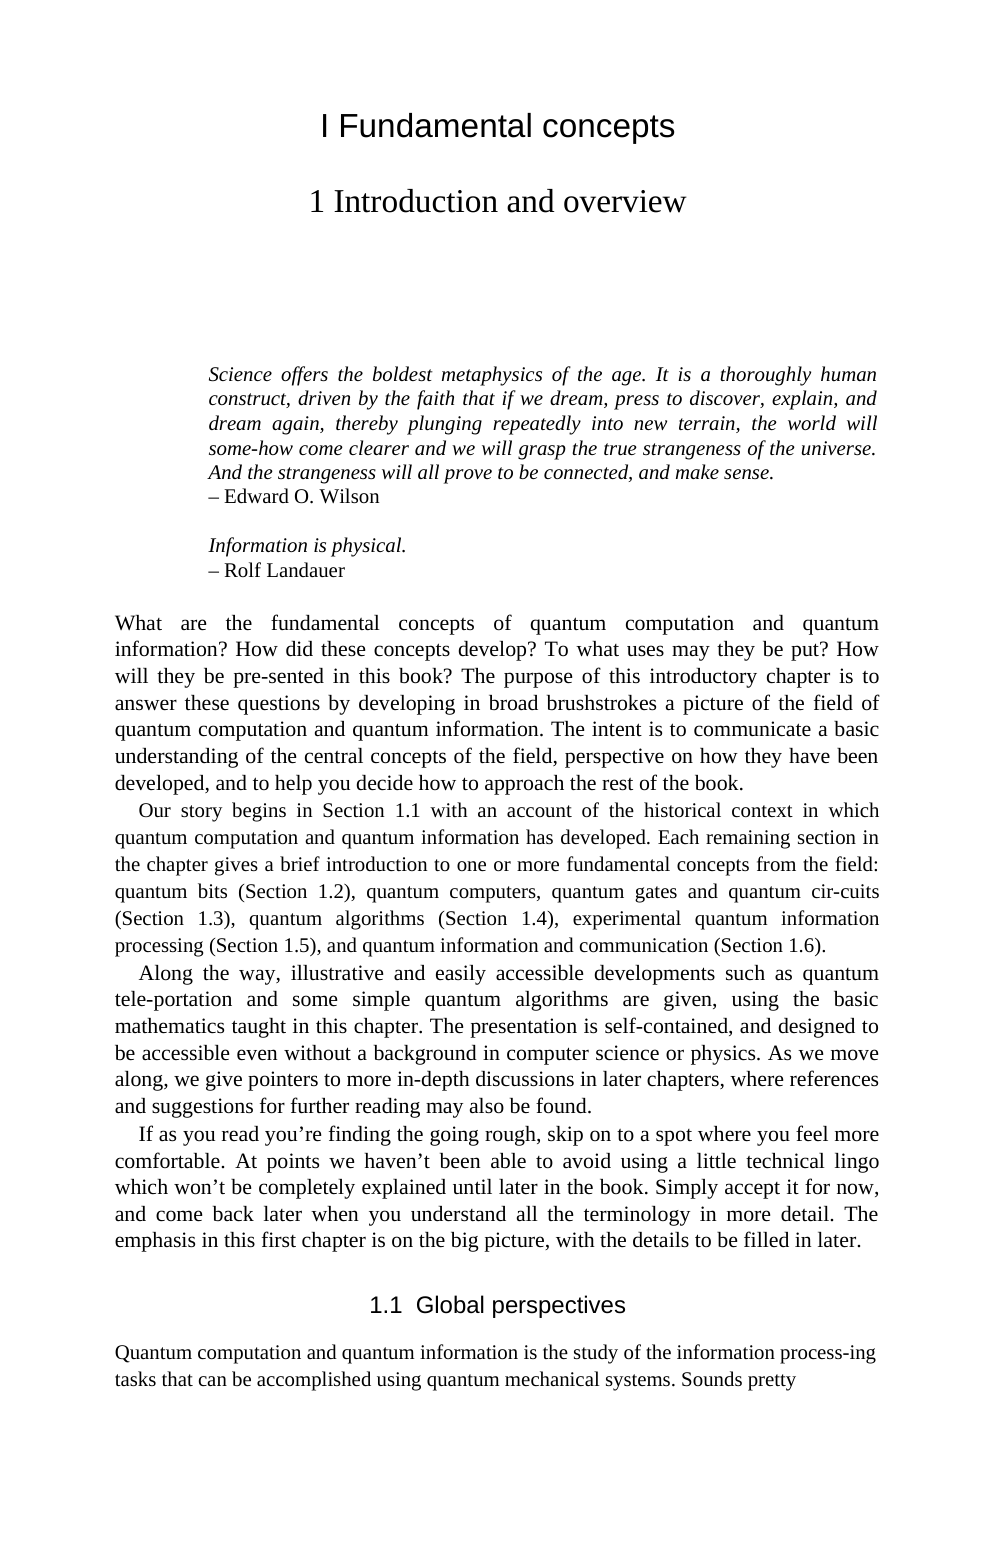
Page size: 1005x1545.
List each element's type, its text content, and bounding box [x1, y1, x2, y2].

text I Fundamental concepts [114, 106, 880, 145]
text – Rolf Landauer [208, 558, 880, 582]
text 1.1 Global perspectives [114, 1291, 880, 1319]
text What are the fundamental concepts of quantum computation and quantum information? How did these concepts develop? To what uses may they be put? How will they be pre-sented in this book? The purpose of this introductory chapter is to answer these questions by developing in broad brushstrokes a picture of the field of quantum computation and quantum information. The intent is to communicate a basic understanding of the central concepts of the field, perspective on how they have been developed, and to help you decide how to approach the rest of the book. [114, 609, 880, 795]
text If as you read you’re finding the going rough, skip on to a spot where you feel more comfortable. At points we haven’t been able to avoid using a little technical lingo which won’t be completely explained until later in the book. Simply accept it for now, and come back later when you understand all the terminology in more detail. The emphasis in this first chapter is on the big picture, with the details to be filled in later. [114, 1121, 880, 1252]
text – Edward O. Wilson [208, 485, 880, 508]
text Science offers the boldest metaphysics of the age. It is a thoroughly human construct, driven by the faith that if we dream, press to discover, explain, and dream again, thereby plunging repeatedly into new terrain, the world will some-how come clearer and we will grasp the true strangeness of the universe. And the strangeness will all prove to be connected, and make sense. [208, 362, 880, 484]
text Information is physical. [208, 533, 880, 557]
text 1 Introduction and overview [114, 181, 880, 219]
text Along the way, illustrative and easily accessible developments such as quantum tele-portation and some simple quantum algorithms are given, using the basic mathematics taught in this chapter. The presentation is self-contained, and designed to be accessible even without a background in computer science or physics. As we move along, we give pointers to more in-depth discussions in later chapters, where references and suggestions for further reading may also be found. [114, 960, 880, 1118]
text Quantum computation and quantum information is the study of the information process-ing tasks that can be accomplished using quantum mechanical systems. Sounds pretty [114, 1340, 880, 1391]
text Our story begins in Section 1.1 with an account of the historical context in which quantum computation and quantum information has developed. Each remaining section in the chapter gives a brief introduction to one or more fundamental concepts from the field: quantum bits (Section 1.2), quantum computers, quantum gates and quantum cir-cuits (Section 1.3), quantum algorithms (Section 1.4), experimental quantum information processing (Section 1.5), and quantum information and communication (Section 1.6). [114, 798, 880, 957]
